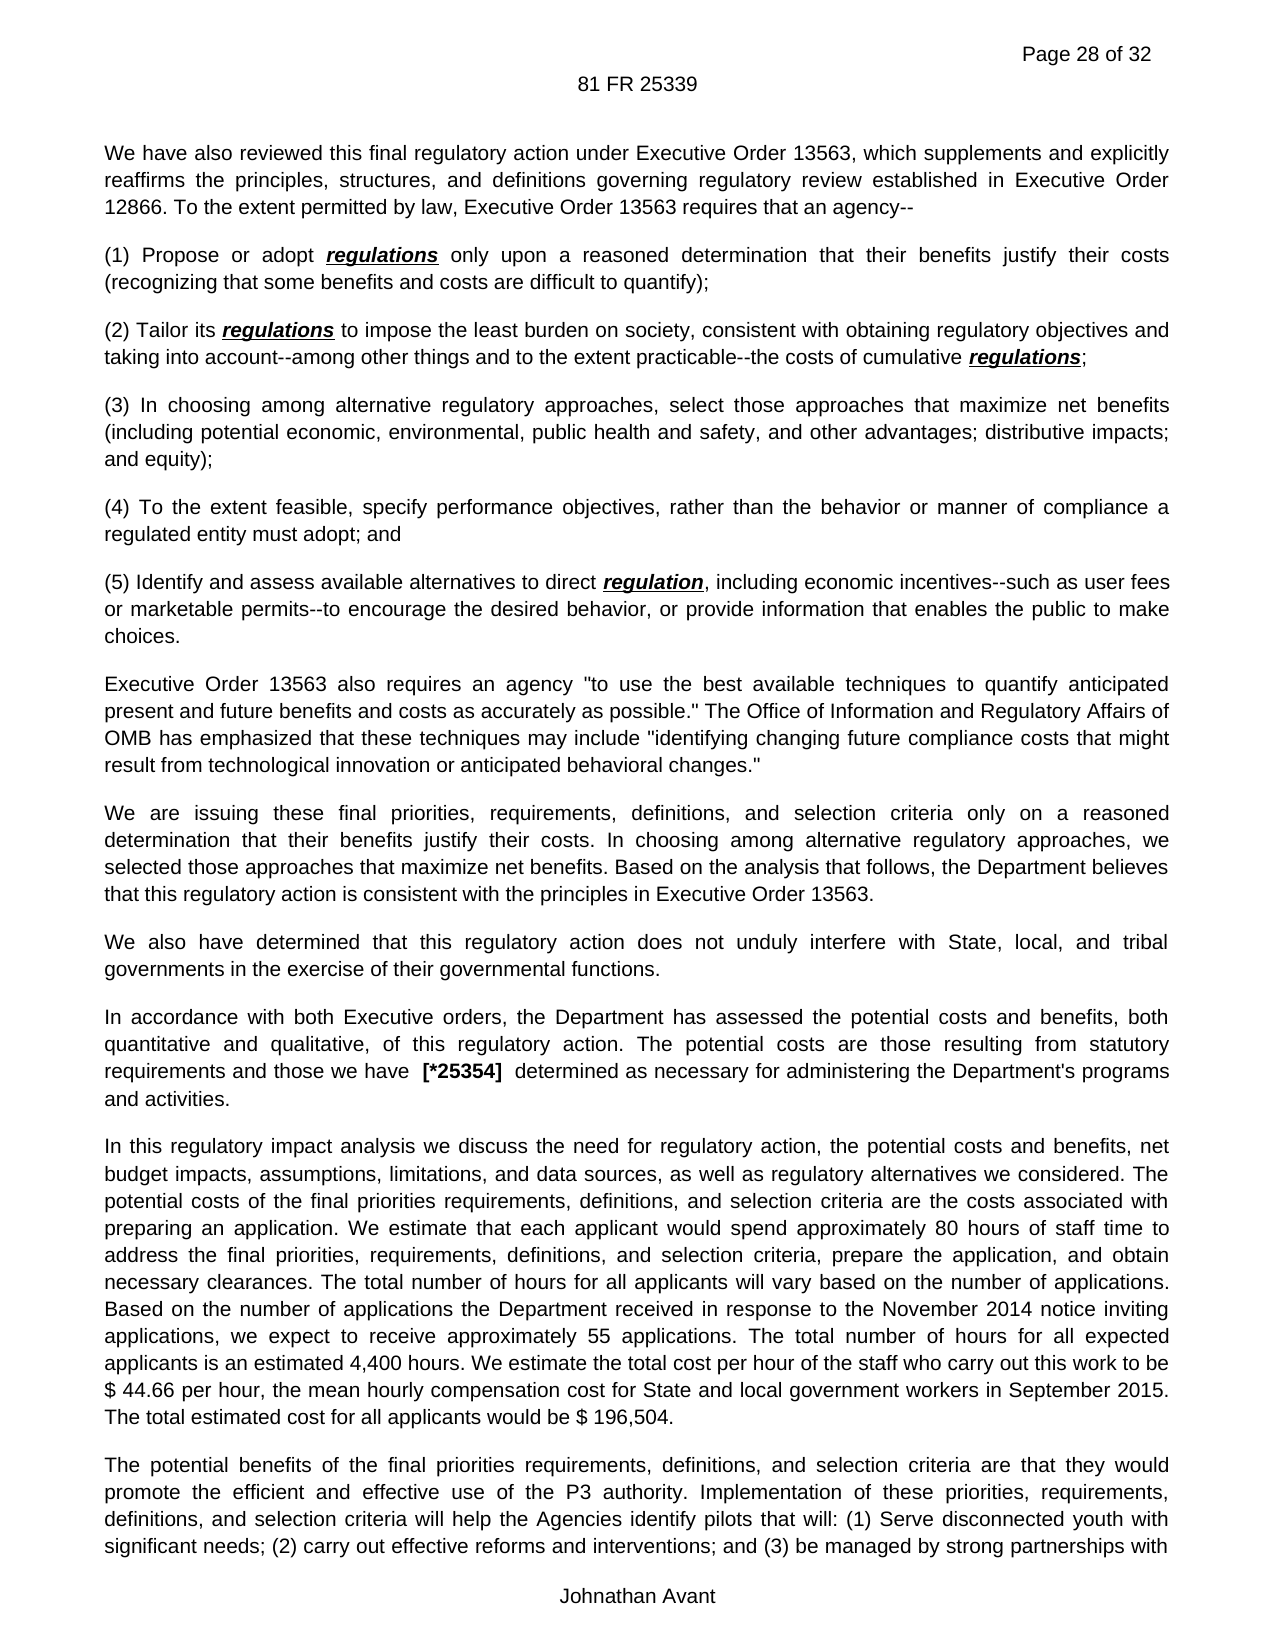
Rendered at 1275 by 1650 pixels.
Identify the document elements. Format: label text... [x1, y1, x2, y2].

text We also have determined that this regulatory action does not unduly interfere with State, local, and tribal governments in the exercise of their governmental functions. [104, 927, 1171, 981]
text Executive Order 13563 also requires an agency "to use the best available techniques to quantify anticipated present and future benefits and costs as accurately as possible." The Office of Information and Regulatory Affairs of OMB has emphasized that these techniques may include "identifying changing future compliance costs that might result from technological innovation or anticipated behavioral changes." [104, 669, 1171, 777]
text We are issuing these final priorities, requirements, definitions, and selection criteria only on a reasoned determination that their benefits justify their costs. In choosing among alternative regulatory approaches, we selected those approaches that maximize net benefits. Based on the analysis that follows, the Department believes that this regulatory action is consistent with the principles in Executive Order 13563. [104, 798, 1171, 906]
text (1) Propose or adopt regulations only upon a reasoned determination that their benefits justify their costs (recognizing that some benefits and costs are difficult to quantify); [104, 239, 1171, 294]
text (3) In choosing among alternative regulatory approaches, select those approaches that maximize net benefits (including potential economic, environmental, public health and safety, and other advantages; distributive impacts; and equity); [104, 389, 1171, 471]
text We have also reviewed this final regulatory action under Executive Order 13563, which supplements and explicitly reaffirms the principles, structures, and definitions governing regulatory review established in Executive Order 12866. To the extent permitted by law, Executive Order 13563 requires that an agency-- [104, 137, 1171, 219]
text In accordance with both Executive orders, the Department has assessed the potential costs and benefits, both quantitative and qualitative, of this regulatory action. The potential costs are those resulting from statutory requirements and those we have [*25354] determined as necessary for administering the Department's programs and activities. [104, 1002, 1171, 1110]
text (2) Tailor its regulations to impose the least burden on society, consistent with obtaining regulatory objectives and taking into account--among other things and to the extent practicable--the costs of cumulative regulations; [104, 314, 1171, 369]
text In this regulatory impact analysis we discuss the need for regulatory action, the potential costs and benefits, net budget impacts, assumptions, limitations, and data sources, as well as regulatory alternatives we considered. The potential costs of the final priorities requirements, definitions, and selection criteria are the costs associated with preparing an application. We estimate that each applicant would spend approximately 80 hours of staff time to address the final priorities, requirements, definitions, and selection criteria, prepare the application, and obtain necessary clearances. The total number of hours for all applicants will vary based on the number of applications. Based on the number of applications the Department received in response to the November 2014 notice inviting applications, we expect to receive approximately 55 applications. The total number of hours for all expected applicants is an estimated 4,400 hours. We estimate the total cost per hour of the staff who carry out this work to be $ 44.66 per hour, the mean hourly compensation cost for State and local government workers in September 2015. The total estimated cost for all applicants would be $ 196,504. [104, 1131, 1171, 1429]
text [104, 1450, 1171, 1558]
text (4) To the extent feasible, specify performance objectives, rather than the behavior or manner of compliance a regulated entity must adopt; and [104, 492, 1171, 546]
text (5) Identify and assess available alternatives to direct regulation, including economic incentives--such as user fees or marketable permits--to encourage the desired behavior, or provide information that enables the public to make choices. [104, 567, 1171, 648]
